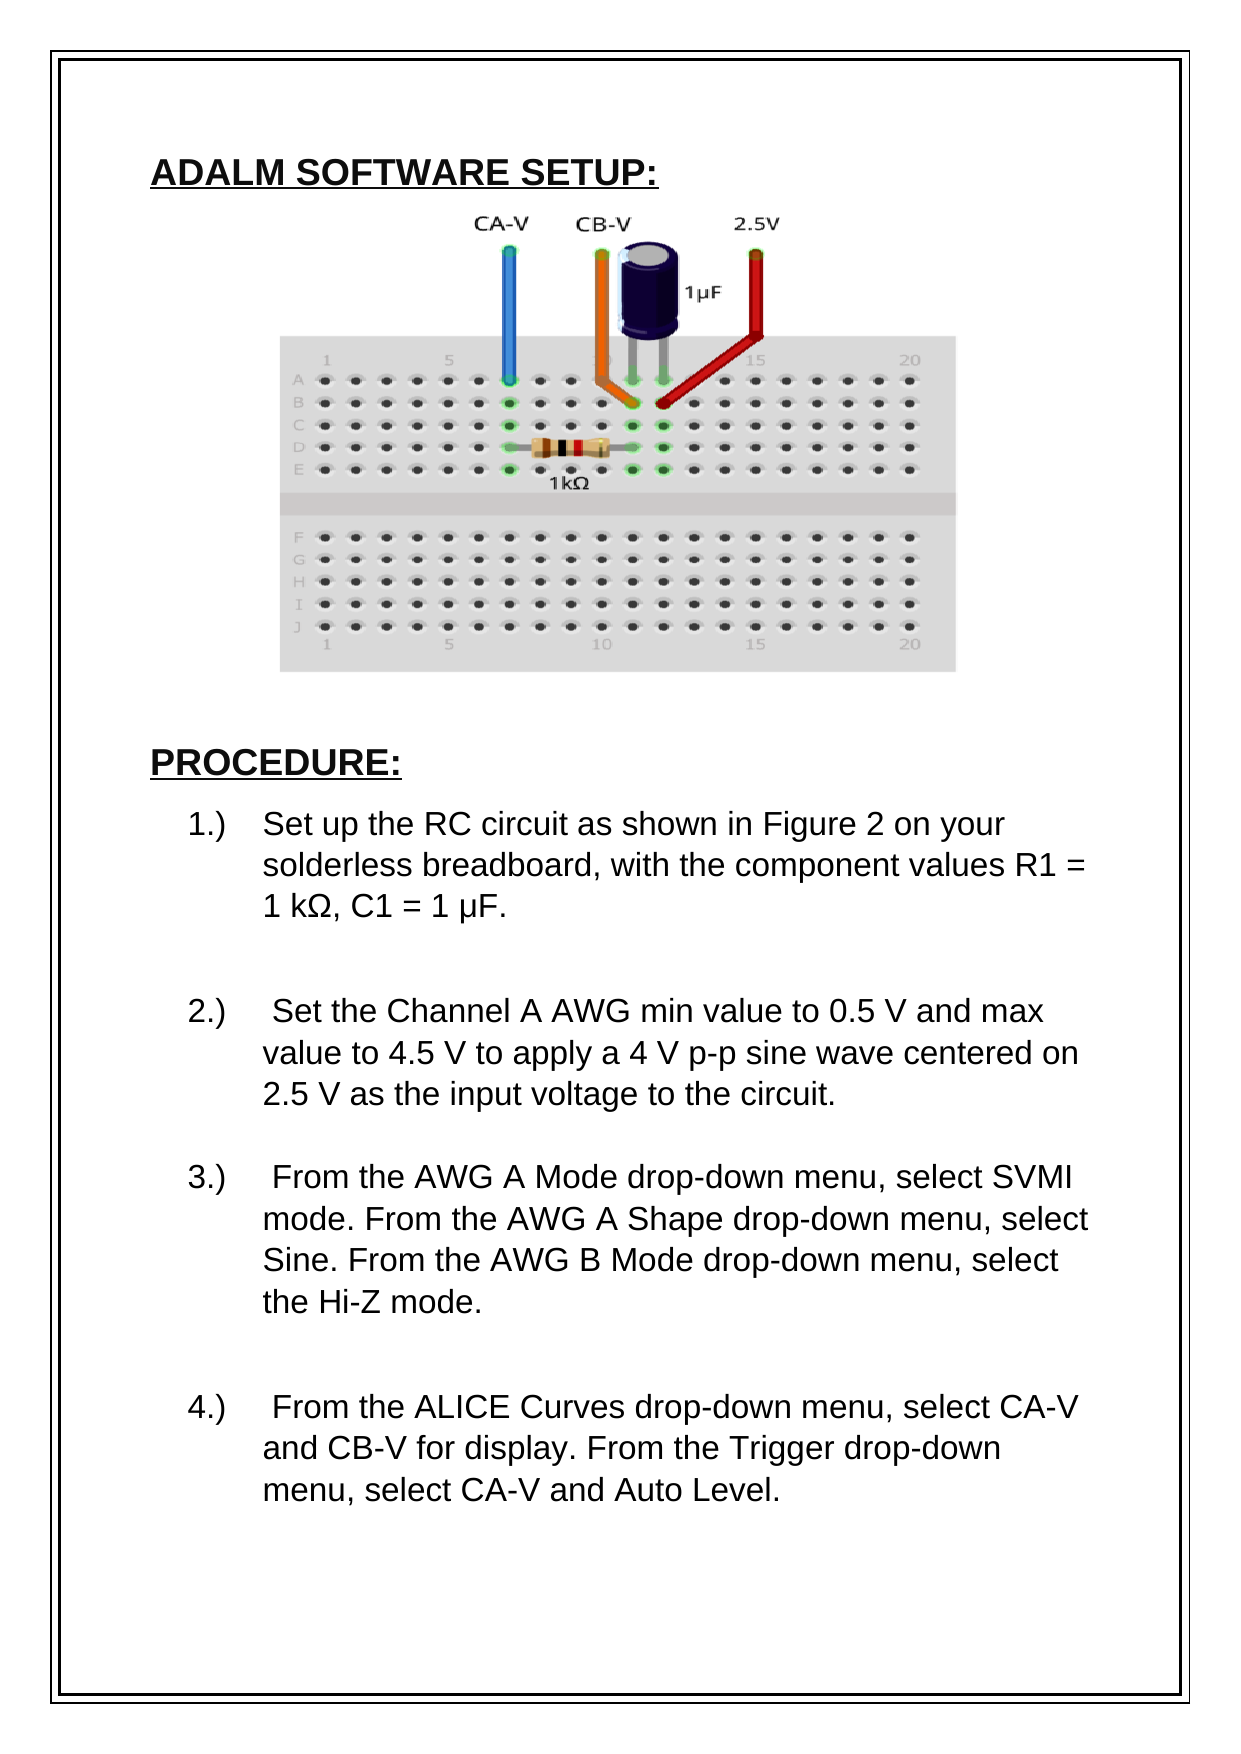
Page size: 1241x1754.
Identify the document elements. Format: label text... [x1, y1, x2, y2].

picture [279, 213, 961, 675]
list Set up the RC circuit as shown in Figure 2 on your solderless breadboard, with the component values R1 = 1 kΩ, C1 = 1 μF. [187, 803, 1090, 925]
list From the AWG A Mode drop-down menu, select SVMI mode. From the AWG A Shape drop-down menu, select Sine. From the AWG B Mode drop-down menu, select the Hi-Z mode. [187, 1157, 1090, 1320]
text PROCEDURE: [150, 740, 1090, 783]
text ADALM SOFTWARE SETUP: [150, 150, 1090, 193]
list From the ALICE Curves drop-down menu, select CA-V and CB-V for display. From the Trigger drop-down menu, select CA-V and Auto Level. [187, 1387, 1090, 1508]
list Set the Channel A AWG min value to 0.5 V and max value to 4.5 V to apply a 4 V p-p sine wave centered on 2.5 V as the input voltage to the circuit. [187, 991, 1090, 1113]
